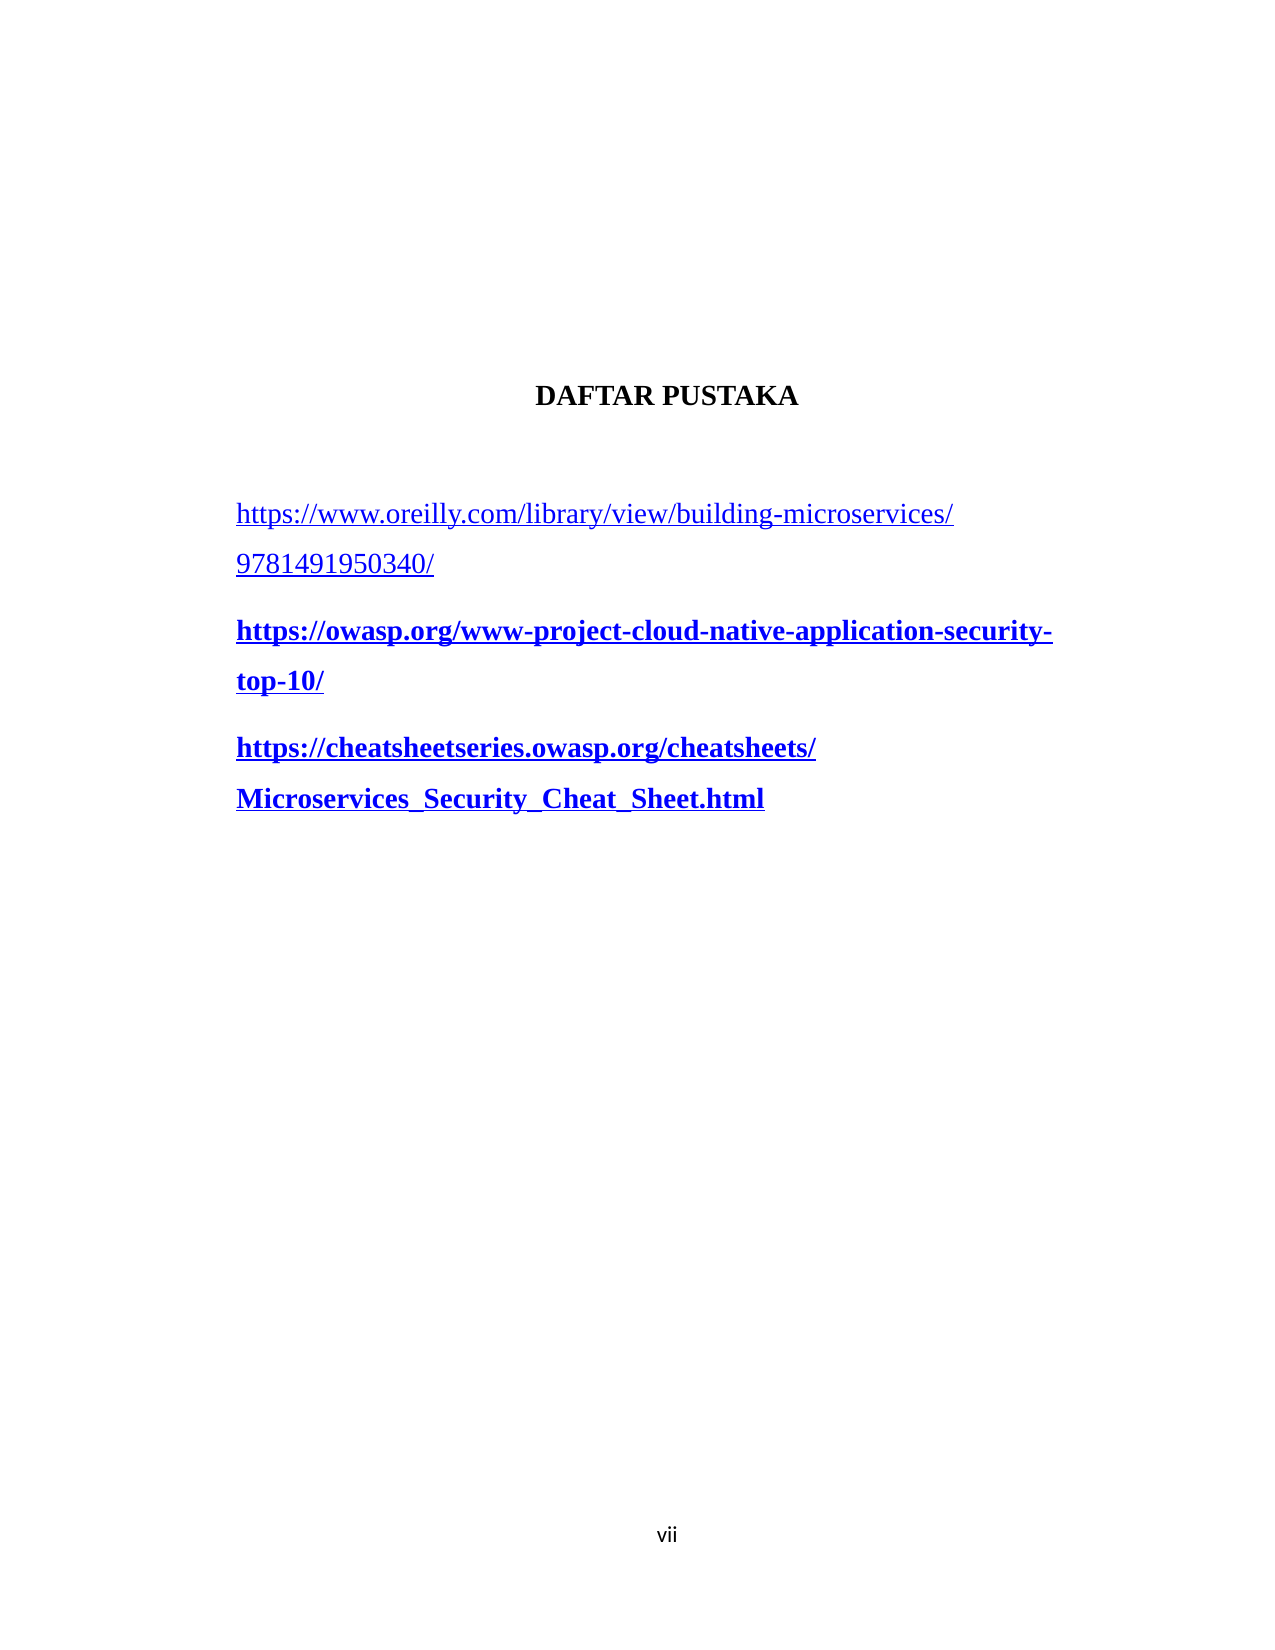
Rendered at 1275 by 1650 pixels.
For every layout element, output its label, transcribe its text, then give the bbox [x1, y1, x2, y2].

text https://www.oreilly.com/library/view/building-microservices/9781491950340/ [236, 496, 1098, 580]
subtitle DAFTAR PUSTAKA [236, 378, 1098, 412]
text https://cheatsheetseries.owasp.org/cheatsheets/Microservices_Security_Cheat_Sheet.html [236, 730, 1098, 814]
text https://owasp.org/www-project-cloud-native-application-security-top-10/ [236, 613, 1098, 697]
